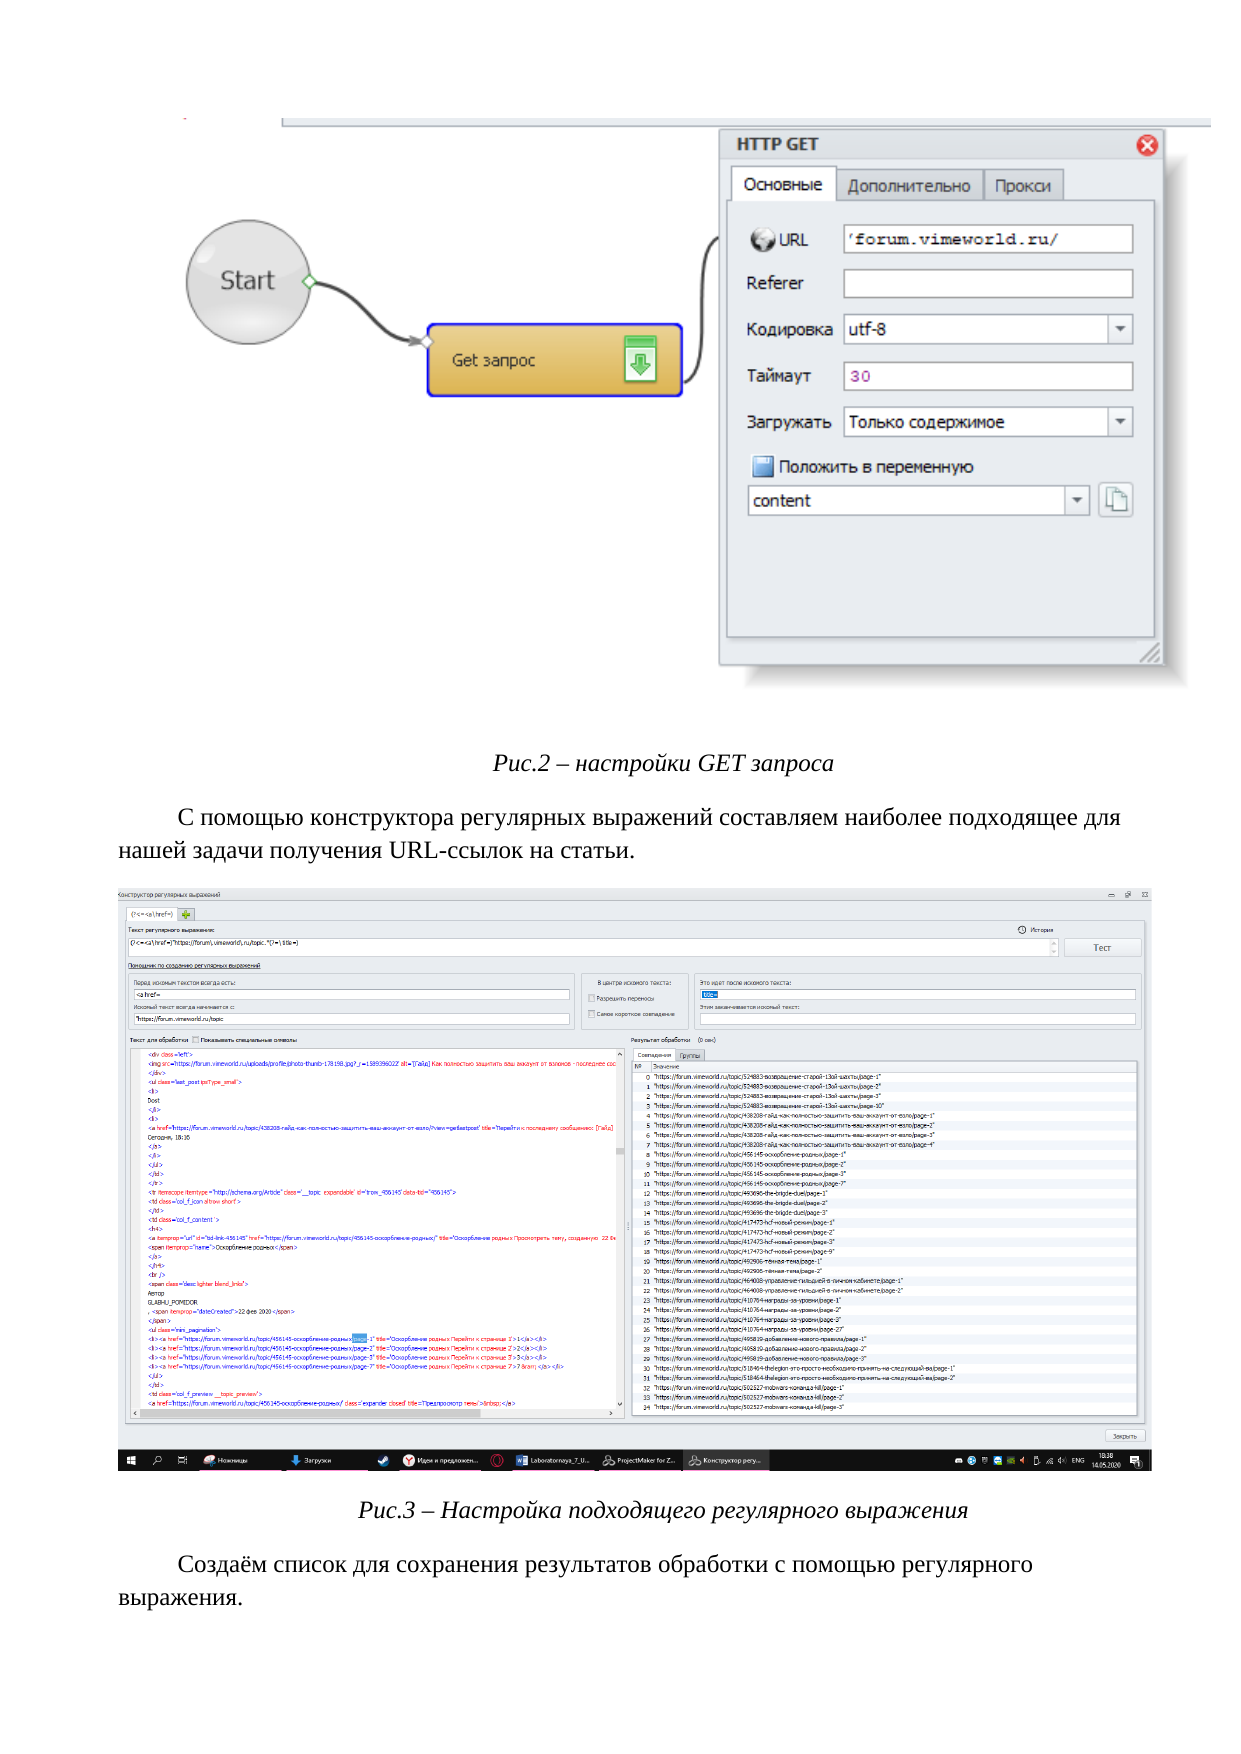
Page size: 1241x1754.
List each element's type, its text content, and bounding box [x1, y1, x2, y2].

text Рис.3 – Настройка подходящего регулярного выражения [118, 1495, 1152, 1524]
picture [118, 888, 1152, 1471]
text Рис.2 – настройки GET запроса [118, 748, 1152, 777]
text Создаём список для сохранения результатов обработки с помощью регулярного выражения. [118, 1549, 1152, 1611]
picture [177, 118, 1211, 723]
text С помощью конструктора регулярных выражений составляем наиболее подходящее для нашей задачи получения URL-ссылок на статьи. [118, 802, 1152, 864]
